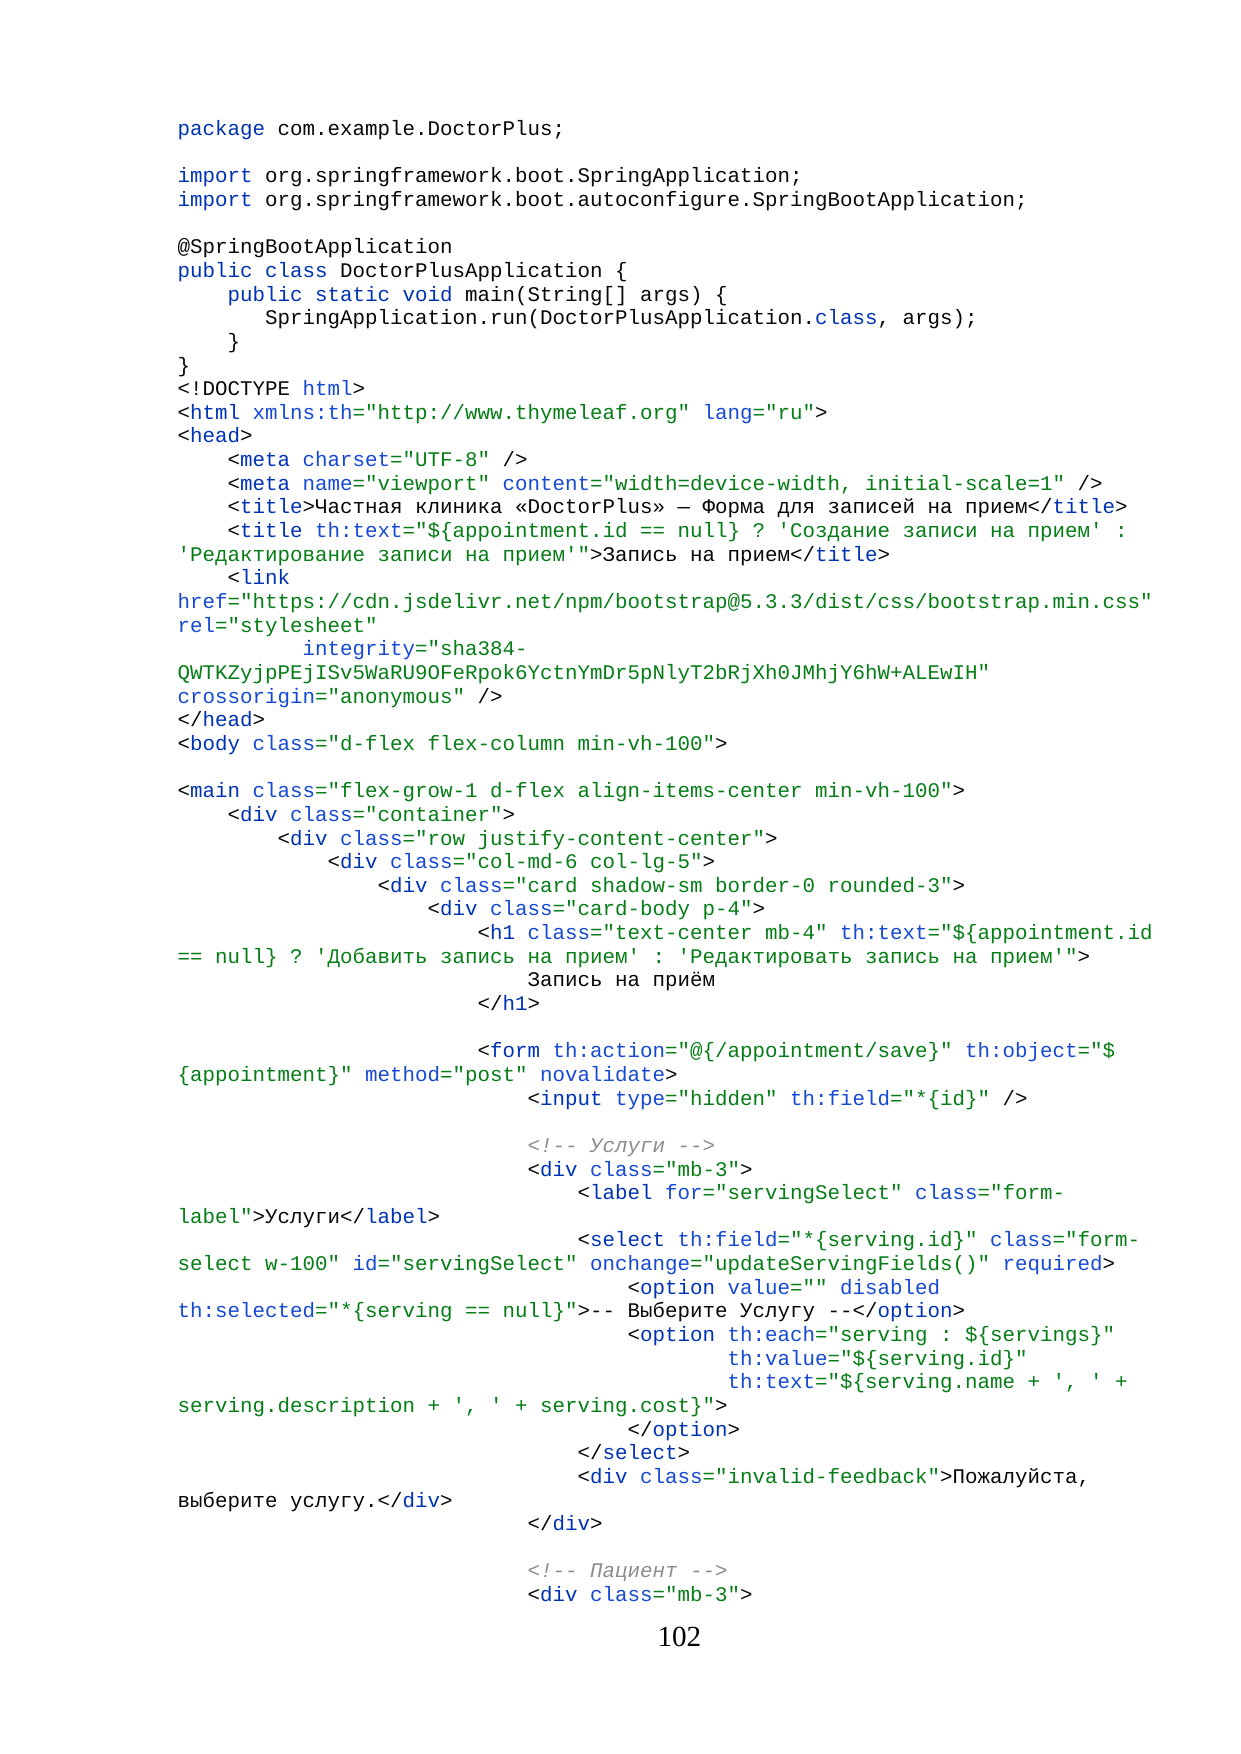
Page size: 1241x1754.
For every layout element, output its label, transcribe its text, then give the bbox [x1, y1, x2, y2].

text package com.example.DoctorPlus; import org.springframework.boot.SpringApplication; import org.springframework.boot.autoconfigure.SpringBootApplication; @SpringBootApplication public class DoctorPlusApplication { public static void main(String[] args) { SpringApplication.run(DoctorPlusApplication.class, args); } } [177, 118, 1181, 378]
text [177, 378, 1181, 1608]
